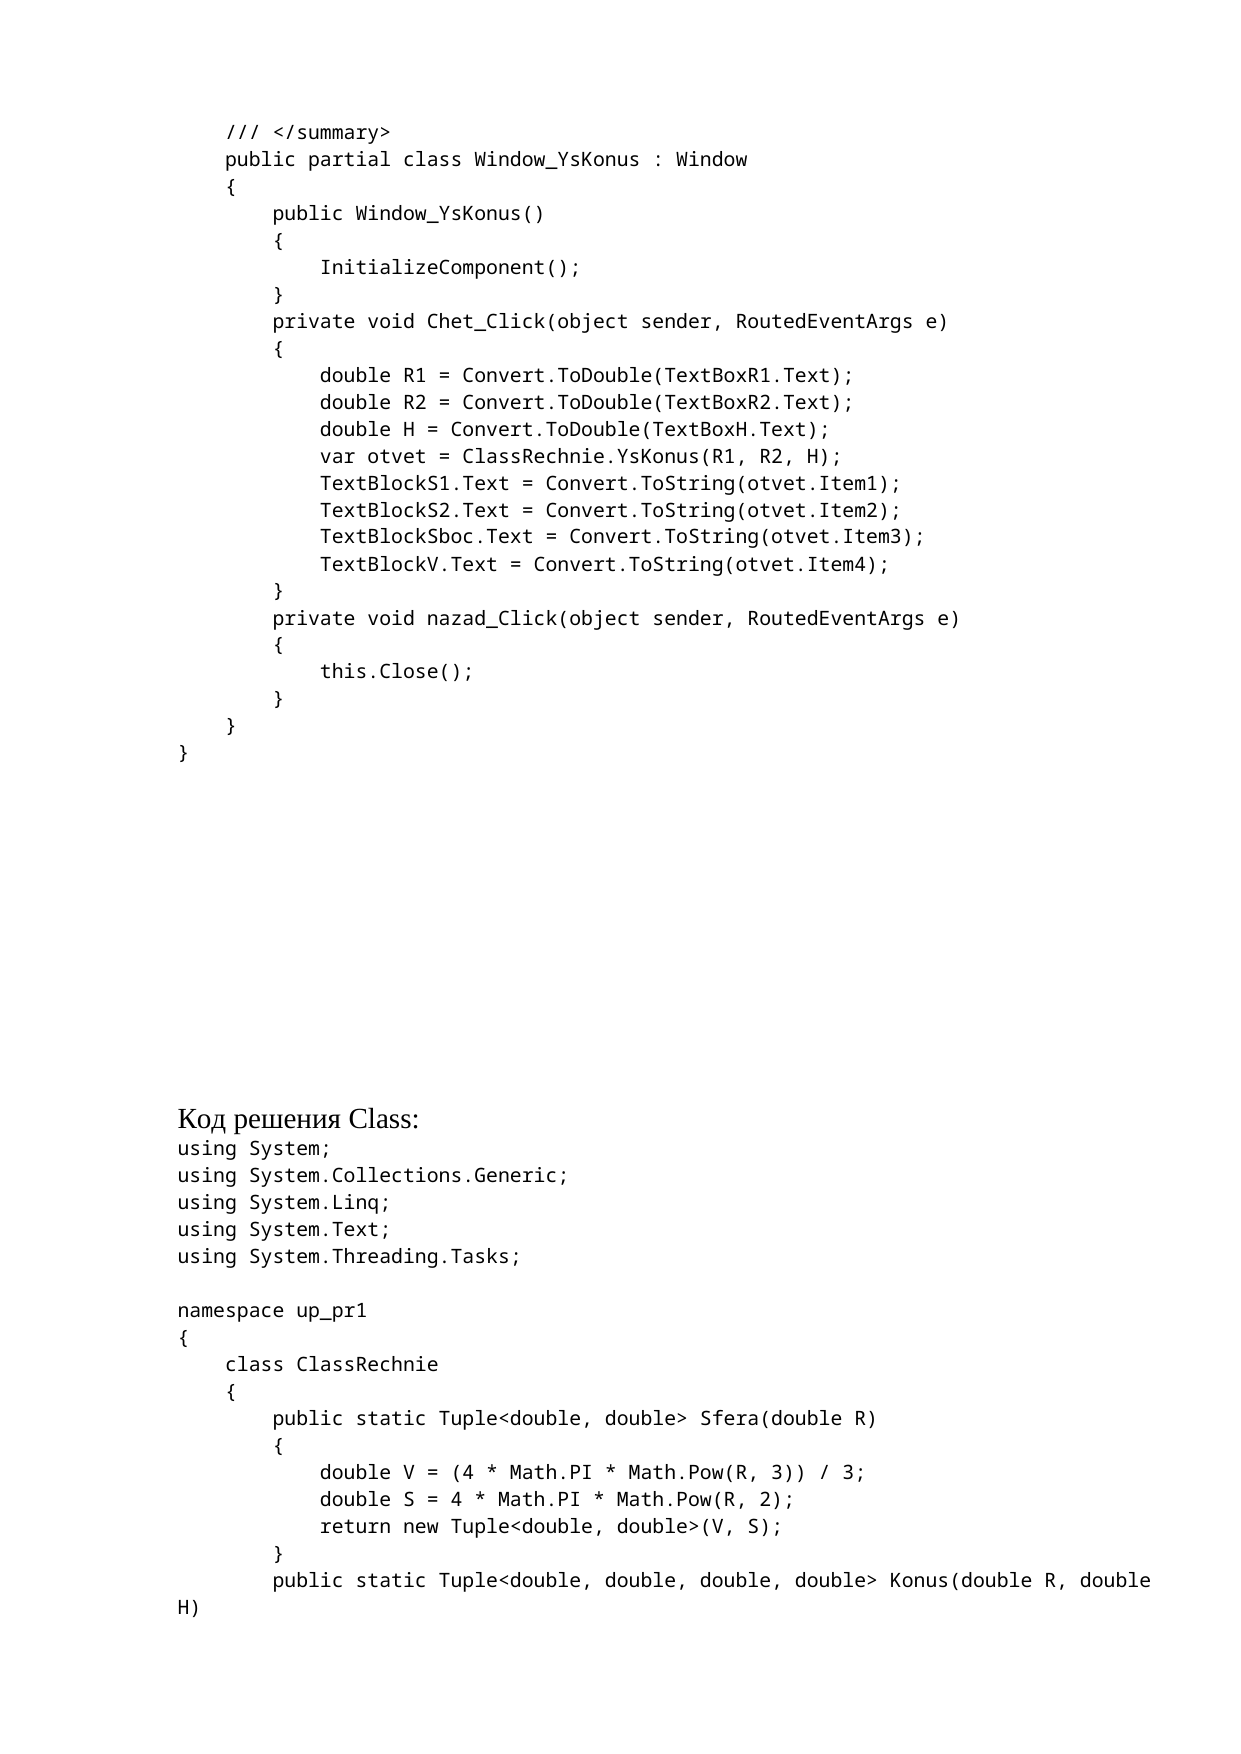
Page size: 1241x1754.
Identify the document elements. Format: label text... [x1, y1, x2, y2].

text return new Tuple<double, double>(V, S); [177, 1512, 1152, 1539]
text { [177, 334, 1152, 361]
text TextBlockS1.Text = Convert.ToString(otvet.Item1); [177, 469, 1152, 496]
text double R2 = Convert.ToDouble(TextBoxR2.Text); [177, 388, 1152, 415]
text TextBlockV.Text = Convert.ToString(otvet.Item4); [177, 550, 1152, 577]
text this.Close(); [177, 658, 1152, 685]
text private void Chet_Click(object sender, RoutedEventArgs e) [177, 307, 1152, 334]
text /// </summary> [177, 118, 1152, 145]
text public Window_YsKonus() [177, 199, 1152, 226]
text public partial class Window_YsKonus : Window [177, 145, 1152, 172]
text } [177, 280, 1152, 307]
text class ClassRechnie [177, 1350, 1152, 1377]
text } [177, 1539, 1152, 1566]
text private void nazad_Click(object sender, RoutedEventArgs e) [177, 604, 1152, 631]
text TextBlockSboc.Text = Convert.ToString(otvet.Item3); [177, 523, 1152, 550]
text } [177, 685, 1152, 712]
text } [177, 712, 1152, 739]
text namespace up_pr1 [177, 1296, 1152, 1323]
text InitializeComponent(); [177, 253, 1152, 280]
text using System.Text; [177, 1216, 1152, 1242]
text Код решения Class: [177, 1101, 1152, 1134]
text double V = (4 * Math.PI * Math.Pow(R, 3)) / 3; [177, 1458, 1152, 1485]
text } [177, 577, 1152, 604]
text TextBlockS2.Text = Convert.ToString(otvet.Item2); [177, 496, 1152, 523]
text { [177, 1323, 1152, 1350]
text double R1 = Convert.ToDouble(TextBoxR1.Text); [177, 361, 1152, 388]
text public static Tuple<double, double, double, double> Konus(double R, double H) [177, 1566, 1152, 1620]
text double H = Convert.ToDouble(TextBoxH.Text); [177, 415, 1152, 442]
text using System.Collections.Generic; [177, 1162, 1152, 1188]
text var otvet = ClassRechnie.YsKonus(R1, R2, H); [177, 442, 1152, 469]
text using System.Threading.Tasks; [177, 1242, 1152, 1269]
text using System.Linq; [177, 1188, 1152, 1216]
text { [177, 631, 1152, 658]
text { [177, 1377, 1152, 1404]
text using System; [177, 1134, 1152, 1162]
text public static Tuple<double, double> Sfera(double R) [177, 1404, 1152, 1431]
text { [177, 226, 1152, 253]
text double S = 4 * Math.PI * Math.Pow(R, 2); [177, 1485, 1152, 1512]
text { [177, 1431, 1152, 1458]
text } [177, 739, 1152, 766]
text { [177, 172, 1152, 199]
